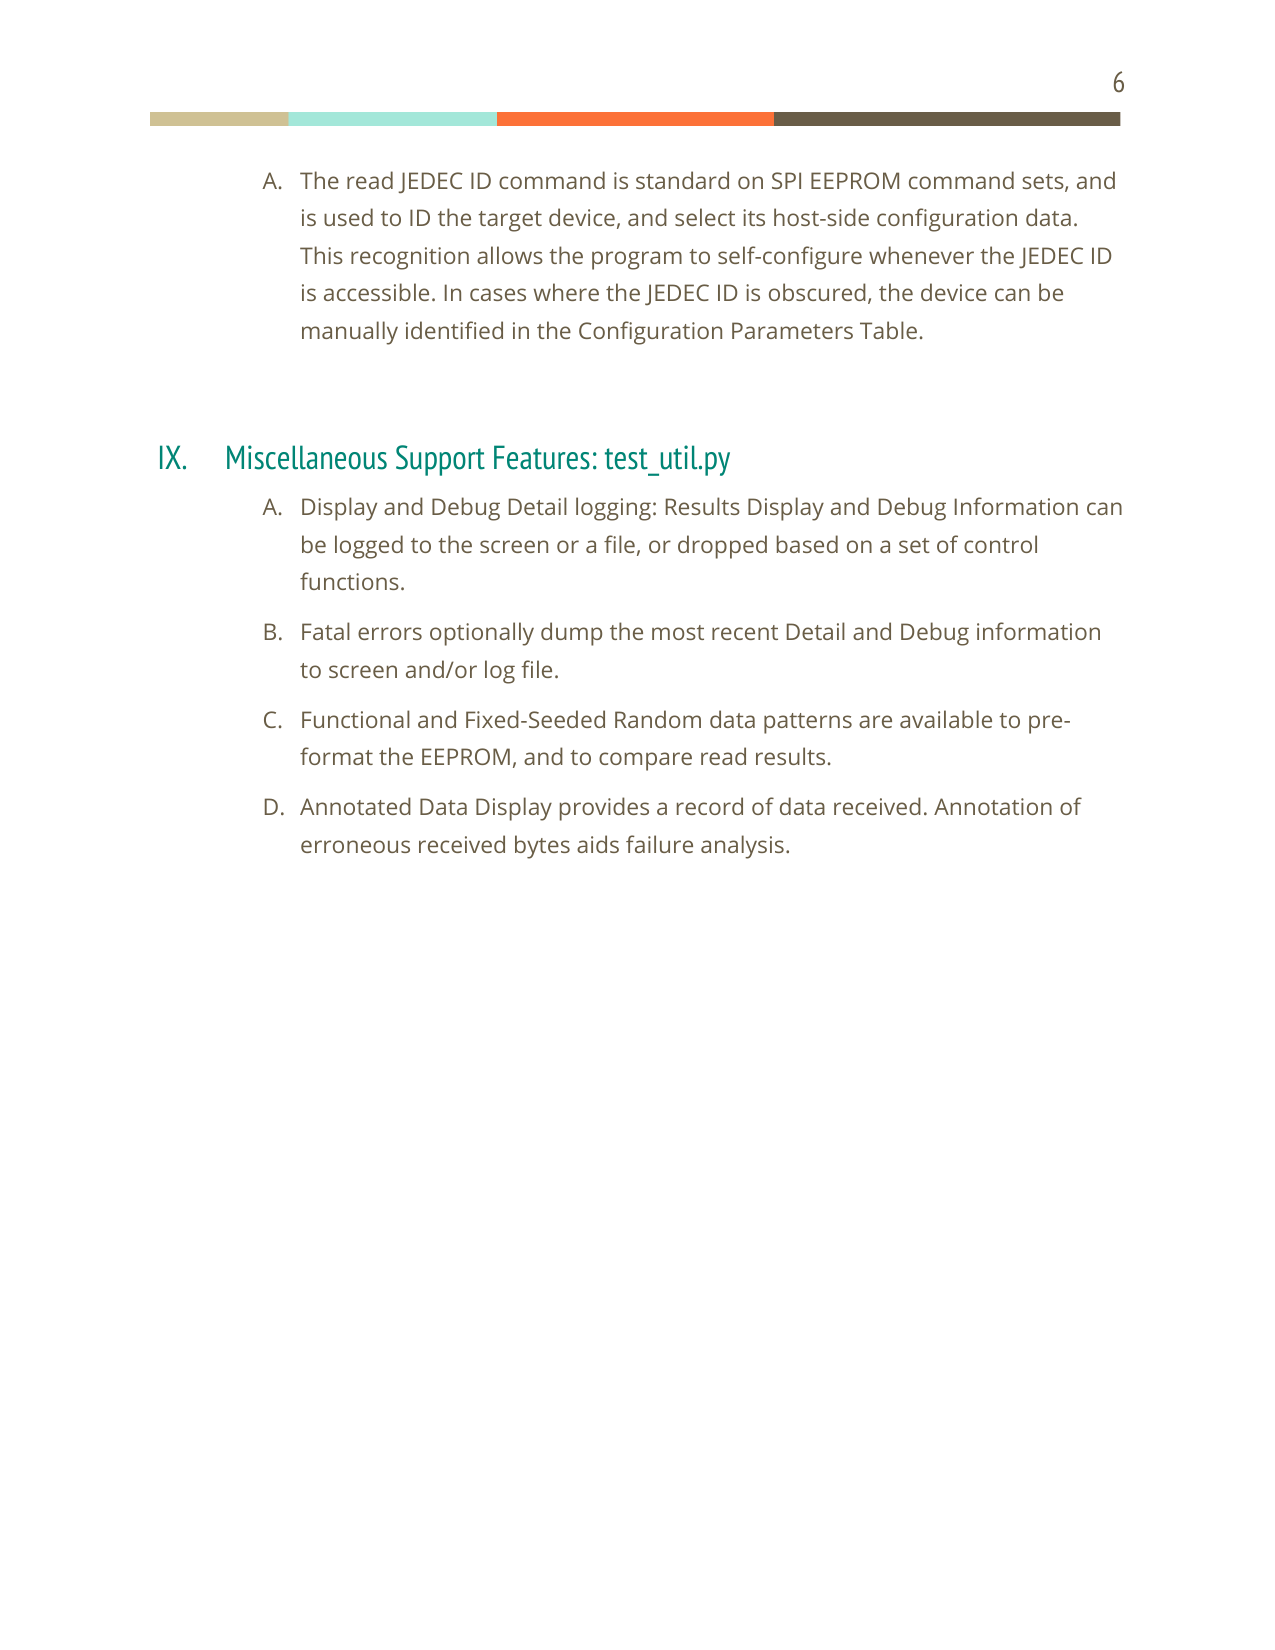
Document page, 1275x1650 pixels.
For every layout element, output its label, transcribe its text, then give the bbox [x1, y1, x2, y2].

list Annotated Data Display provides a record of data received. Annotation of erroneous received bytes aids failure analysis. [262, 791, 1125, 860]
list Functional and Fixed-Seeded Random data patterns are available to pre-format the EEPROM, and to compare read results. [262, 704, 1125, 772]
list Fatal errors optionally dump the most recent Detail and Debug information to screen and/or log file. [262, 616, 1125, 685]
picture [150, 112, 1121, 126]
list The read JEDEC ID command is standard on SPI EEPROM command sets, and is used to ID the target device, and select its host-side configuration data. This recognition allows the program to self-configure whenever the JEDEC ID is accessible. In cases where the JEDEC ID is obscured, the device can be manually identified in the Configuration Parameters Table. [262, 165, 1125, 346]
subtitle Miscellaneous Support Features: test_util.py [187, 436, 1125, 479]
list Display and Debug Detail logging: Results Display and Debug Information can be logged to the screen or a file, or dropped based on a set of control functions. [262, 491, 1125, 597]
